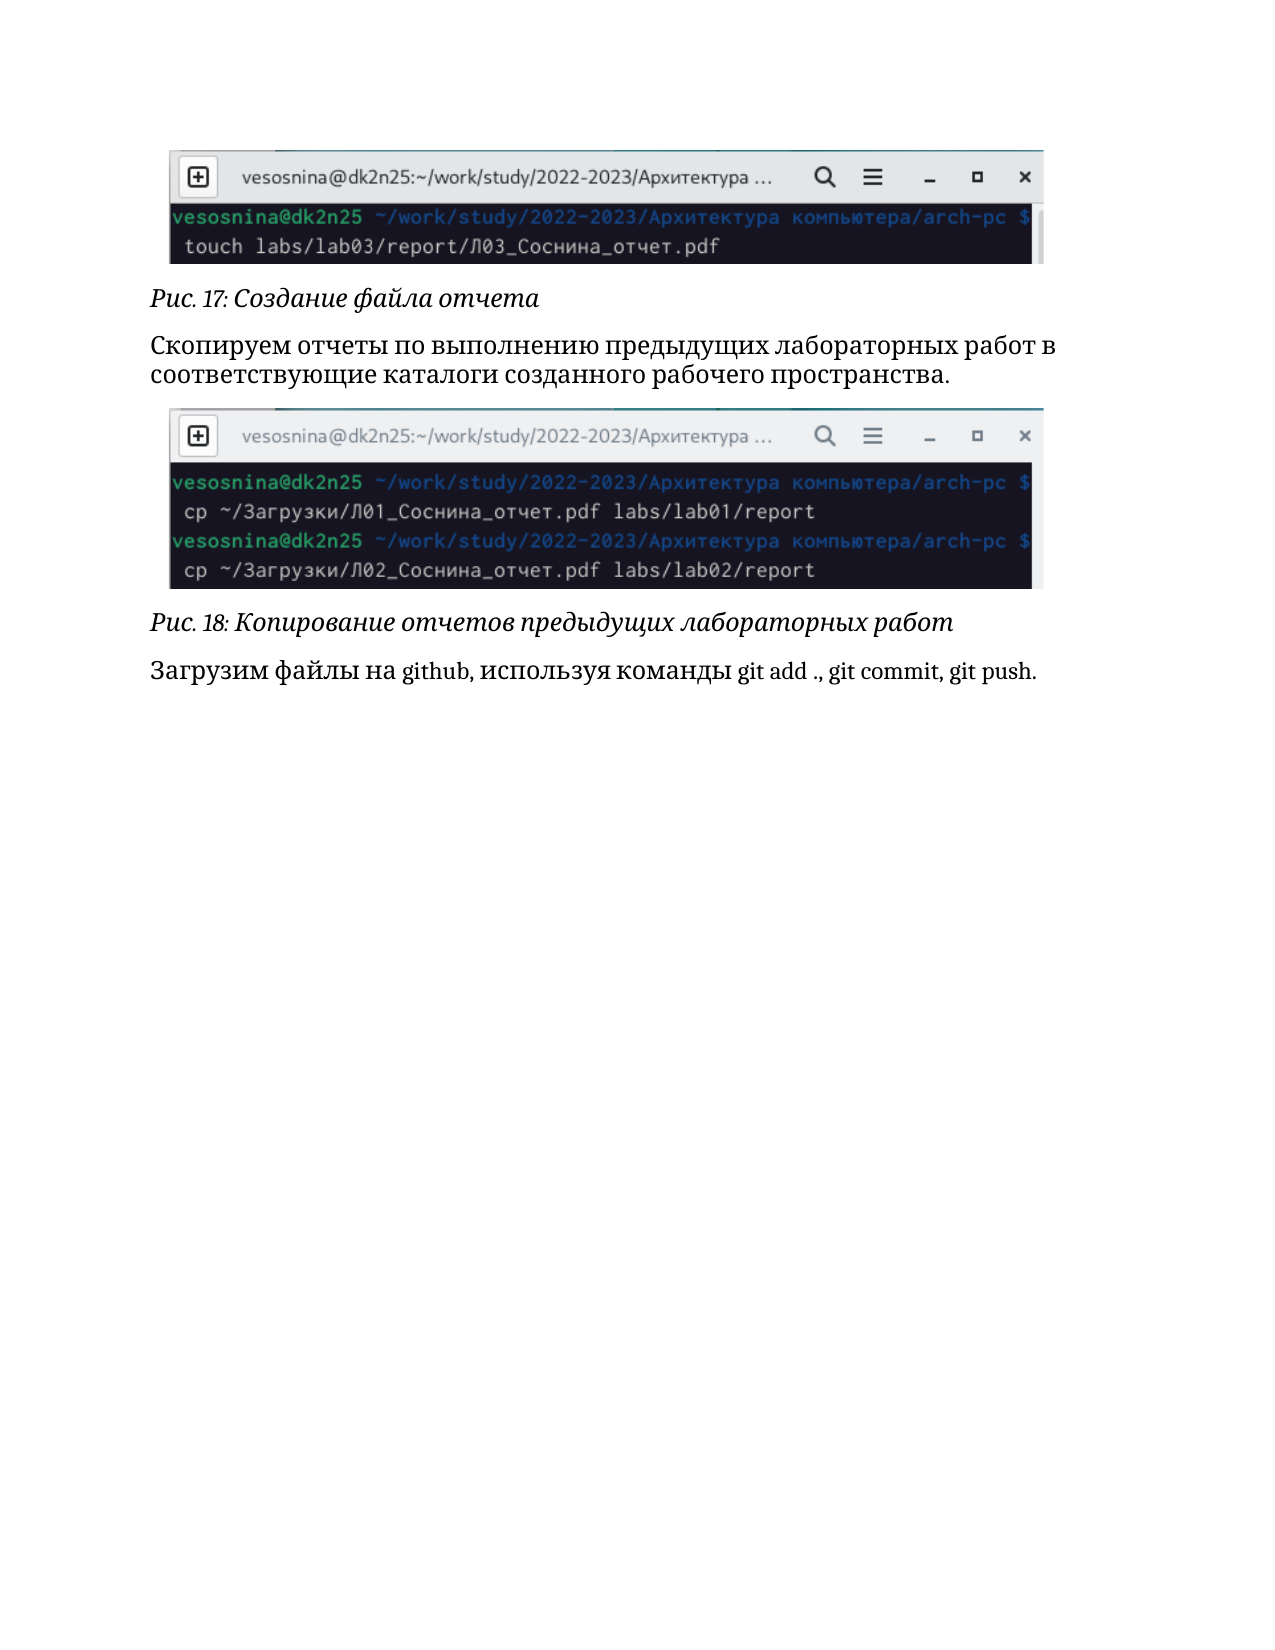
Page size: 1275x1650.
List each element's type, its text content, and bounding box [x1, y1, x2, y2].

text Загрузим файлы на github, используя команды git add ., git commit, git push. [150, 657, 1125, 686]
text Скопируем отчеты по выполнению предыдущих лабораторных работ в соответствующие каталоги созданного рабочего пространства. [150, 332, 1125, 390]
text Рис. 18: Копирование отчетов предыдущих лабораторных работ [150, 609, 1125, 638]
picture [168, 408, 1044, 589]
text Рис. 17: Создание файла отчета [150, 285, 1125, 313]
picture [168, 150, 1044, 264]
